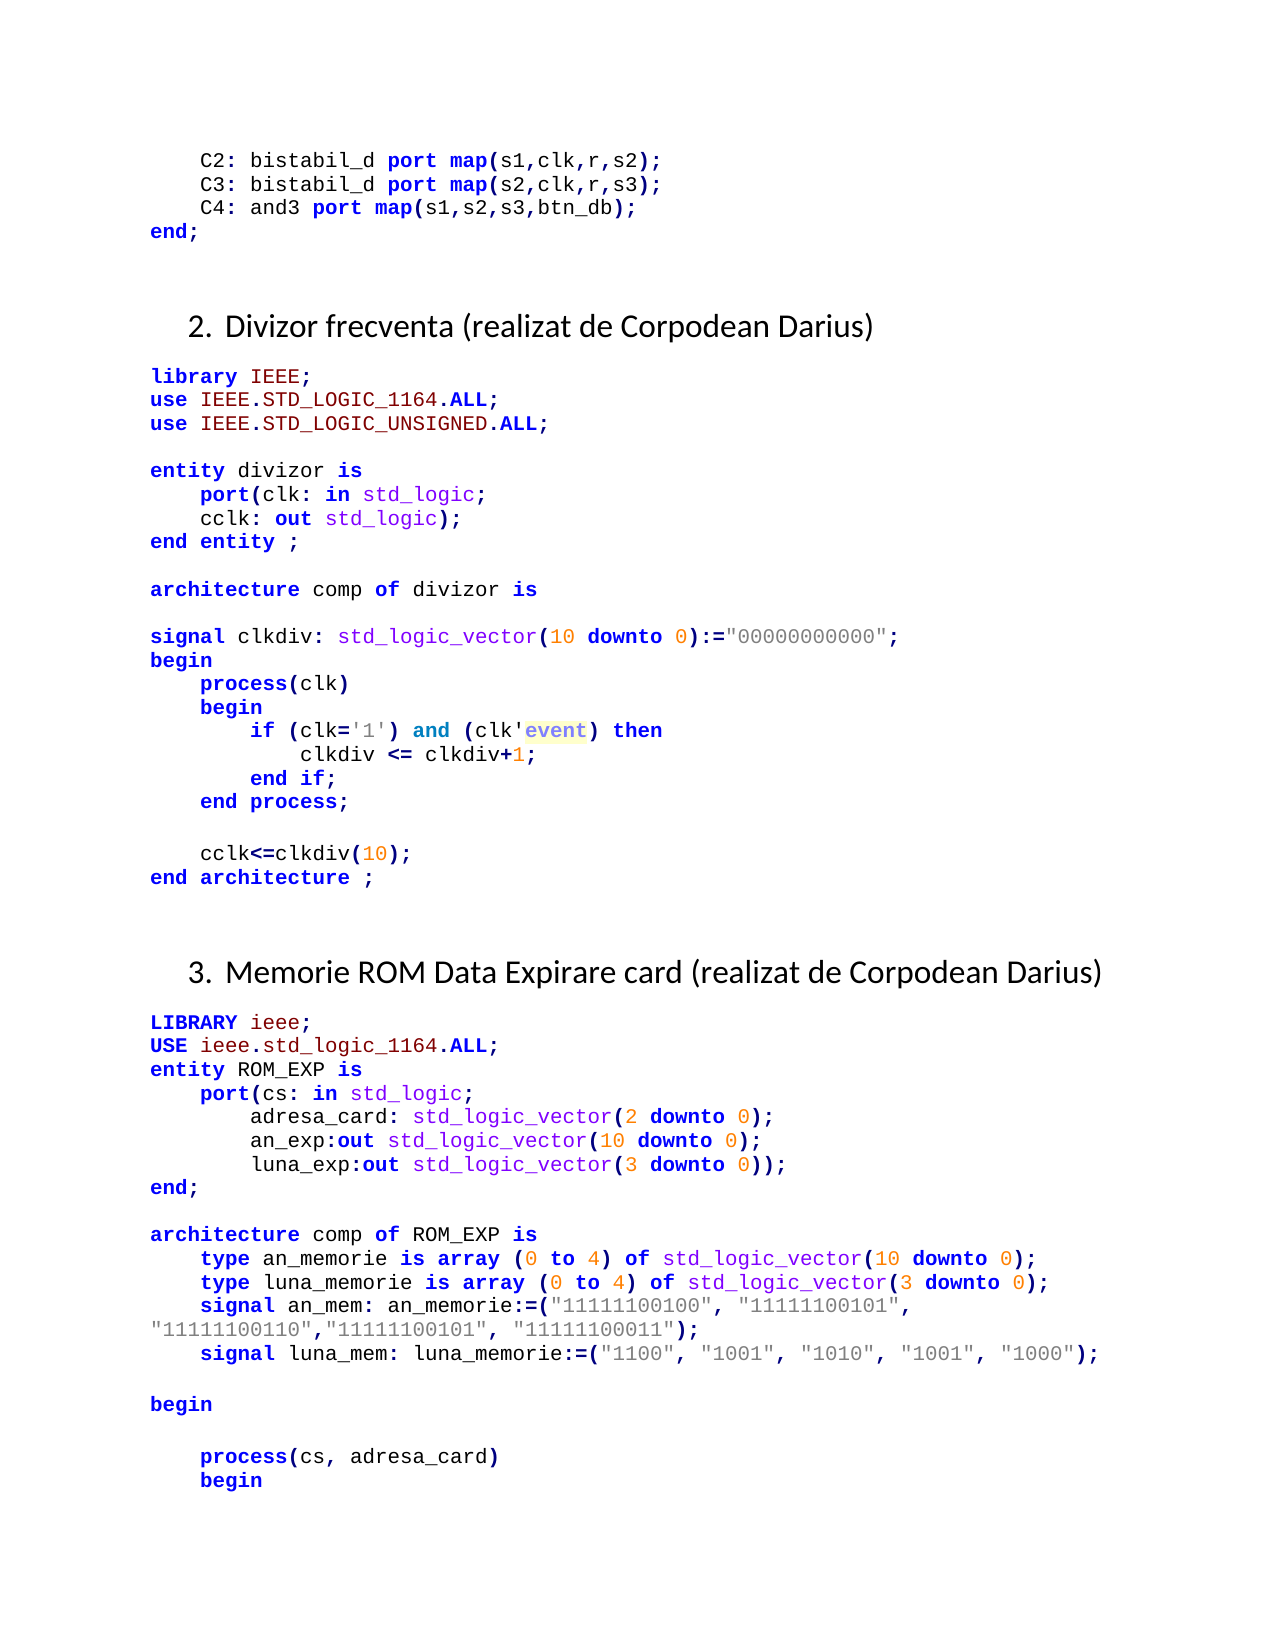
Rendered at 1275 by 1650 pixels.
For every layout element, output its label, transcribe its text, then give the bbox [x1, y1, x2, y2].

text port(cs: in std_logic; [150, 1083, 1125, 1106]
text signal clkdiv: std_logic_vector(10 downto 0):="00000000000"; [150, 626, 1125, 649]
text if (clk='1') and (clk'event) then [150, 721, 525, 744]
text signal luna_mem: luna_memorie:=("1100", "1001", "1010", "1001", "1000"); [150, 1343, 1125, 1366]
text end; [150, 1177, 1125, 1201]
text architecture comp of ROM_EXP is [150, 1224, 1125, 1248]
text process(clk) [150, 673, 1125, 697]
text C4: and3 port map(s1,s2,s3,btn_db); [150, 197, 1125, 221]
text end if; [150, 768, 1125, 791]
text library IEEE; [150, 366, 1125, 389]
text begin [150, 1394, 1125, 1418]
text end process; [150, 791, 1125, 815]
text entity divizor is [150, 460, 1125, 484]
text type luna_memorie is array (0 to 4) of std_logic_vector(3 downto 0); [150, 1272, 1125, 1295]
text luna_exp:out std_logic_vector(3 downto 0)); [150, 1153, 1125, 1177]
text architecture comp of divizor is [150, 579, 1125, 602]
text cclk: out std_logic); [150, 508, 1125, 531]
text cclk<=clkdiv(10); [150, 843, 1125, 867]
text if (clk='1') and (clk'event) then [587, 721, 1125, 744]
text an_exp:out std_logic_vector(10 downto 0); [150, 1130, 1125, 1153]
text C3: bistabil_d port map(s2,clk,r,s3); [150, 174, 1125, 197]
text type an_memorie is array (0 to 4) of std_logic_vector(10 downto 0); [150, 1248, 1125, 1272]
list Memorie ROM Data Expirare card (realizat de Corpodean Darius) [187, 951, 1125, 992]
text begin [150, 697, 1125, 721]
text begin [150, 649, 1125, 673]
text end; [150, 221, 1125, 244]
text entity ROM_EXP is [150, 1059, 1125, 1083]
text signal an_mem: an_memorie:=("11111100100", "11111100101", "11111100110","11111100101", "11111100011"); [150, 1295, 1125, 1343]
text begin [150, 1470, 1125, 1493]
text end architecture ; [150, 867, 1125, 890]
text adresa_card: std_logic_vector(2 downto 0); [150, 1106, 1125, 1130]
list Divizor frecventa (realizat de Corpodean Darius) [187, 305, 1125, 346]
text process(cs, adresa_card) [150, 1446, 1125, 1470]
text port(clk: in std_logic; [150, 484, 1125, 508]
text clkdiv <= clkdiv+1; [150, 744, 1125, 768]
text use IEEE.STD_LOGIC_UNSIGNED.ALL; [150, 413, 1125, 437]
text LIBRARY ieee; [150, 1012, 1125, 1035]
text end entity ; [150, 531, 1125, 555]
text C2: bistabil_d port map(s1,clk,r,s2); [150, 150, 1125, 174]
text USE ieee.std_logic_1164.ALL; [150, 1035, 1125, 1059]
text use IEEE.STD_LOGIC_1164.ALL; [150, 389, 1125, 413]
